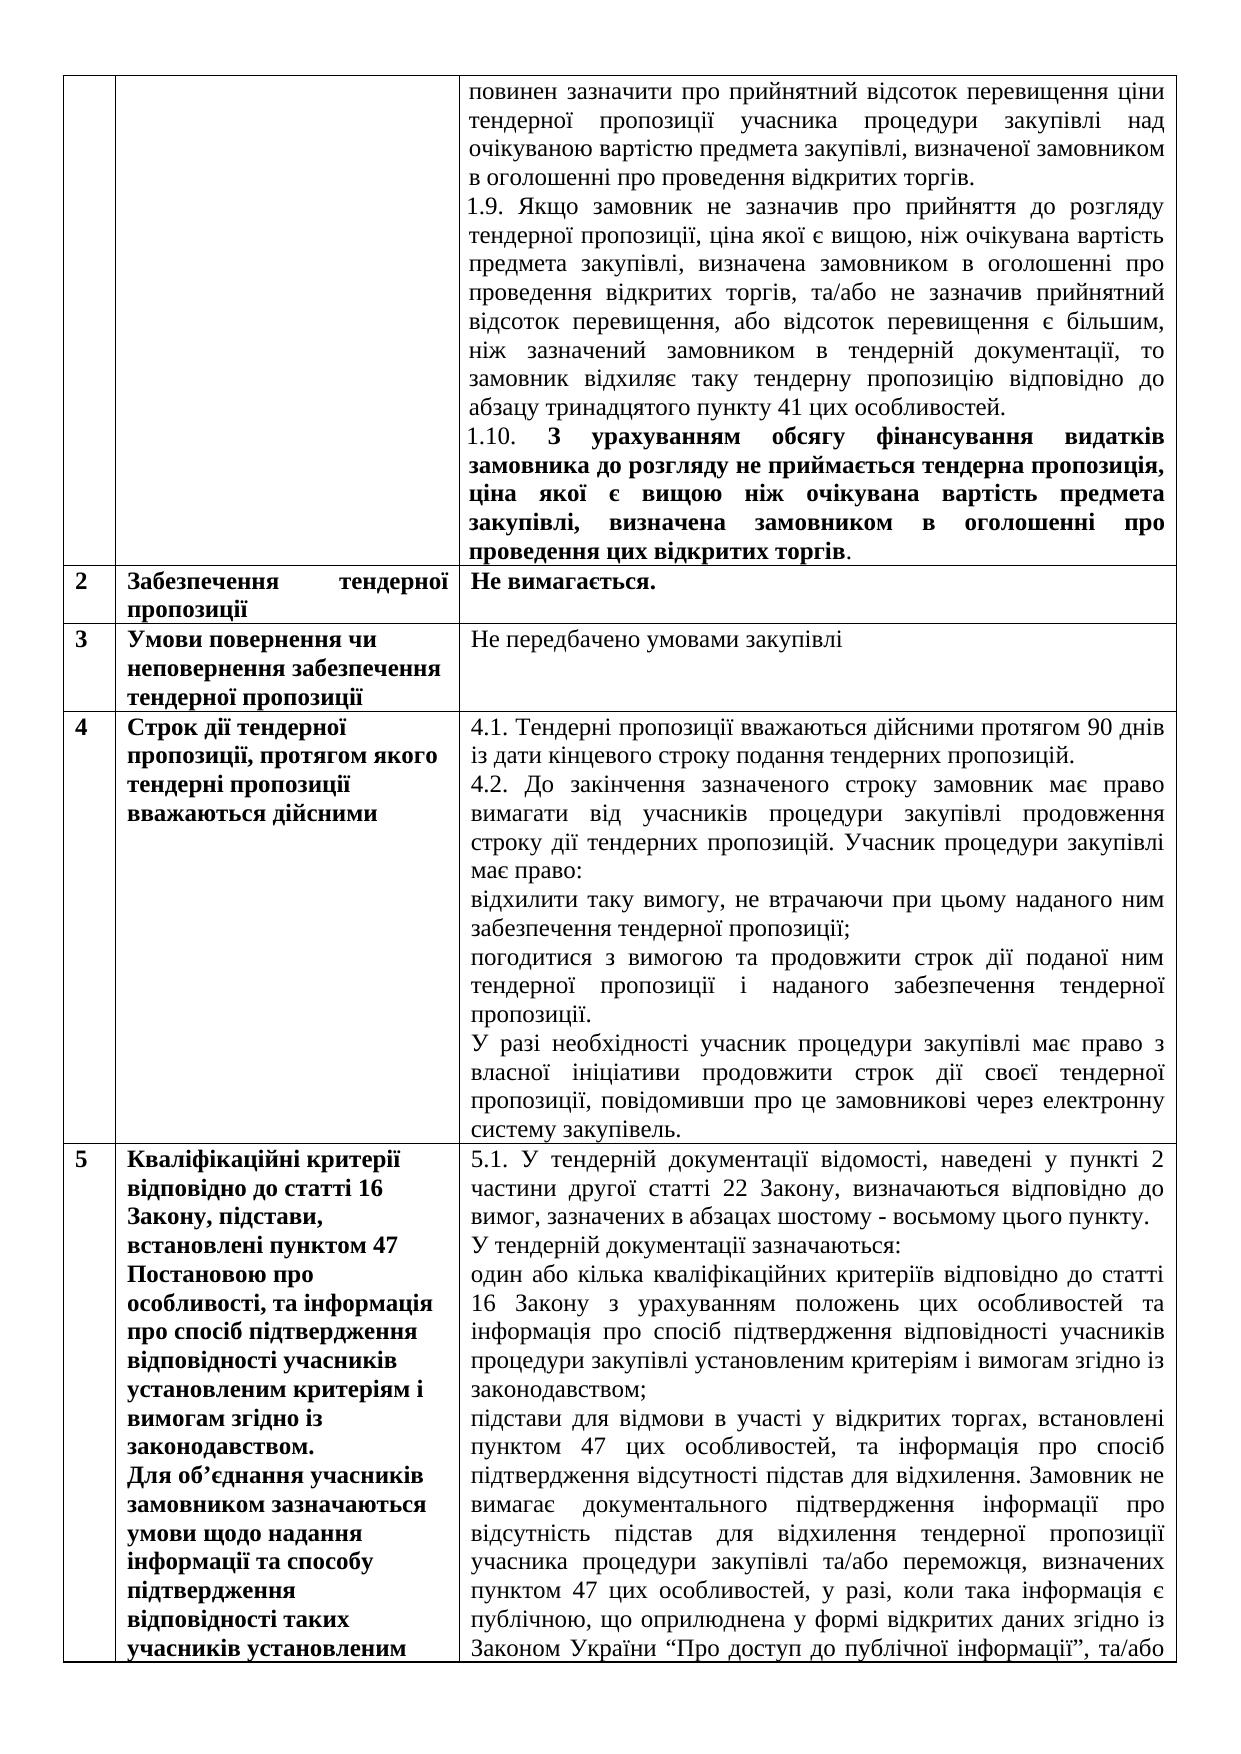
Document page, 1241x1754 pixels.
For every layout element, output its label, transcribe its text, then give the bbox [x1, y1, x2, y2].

table_cell Не вимагається. [460, 566, 1176, 623]
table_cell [116, 76, 459, 565]
table_cell Умови повернення чи неповернення забезпечення тендерної пропозиції [116, 624, 459, 711]
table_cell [116, 1144, 459, 1661]
table_cell Не передбачено умовами закупівлі [460, 624, 1176, 711]
table_cell 4 [64, 712, 115, 1143]
table_cell Строк дії тендерної пропозиції, протягом якого тендерні пропозиції вважаються дійсними [116, 712, 459, 1143]
table_cell 3 [64, 624, 115, 711]
table_cell 4.1. Тендерні пропозиції вважаються дійсними протягом 90 днів із дати кінцевого строку подання тендерних пропозицій. 4.2. До закінчення зазначеного строку замовник має право вимагати від учасників процедури закупівлі продовження строку дії тендерних пропозицій. Учасник процедури закупівлі має право: відхилити таку вимогу, не втрачаючи при цьому наданого ним забезпечення тендерної пропозиції; погодитися з вимогою та продовжити строк дії поданої ним тендерної пропозиції і наданого забезпечення тендерної пропозиції. У разі необхідності учасник процедури закупівлі має право з власної ініціативи продовжити строк дії своєї тендерної пропозиції, повідомивши про це замовникові через електронну систему закупівель. [460, 712, 1176, 1143]
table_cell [460, 1144, 1176, 1661]
table_cell 1 [64, 76, 115, 565]
table_cell Забезпечення тендерної пропозиції [116, 566, 459, 623]
table_cell 5 [64, 1144, 115, 1661]
table_cell 2 [64, 566, 115, 623]
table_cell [460, 76, 1176, 565]
